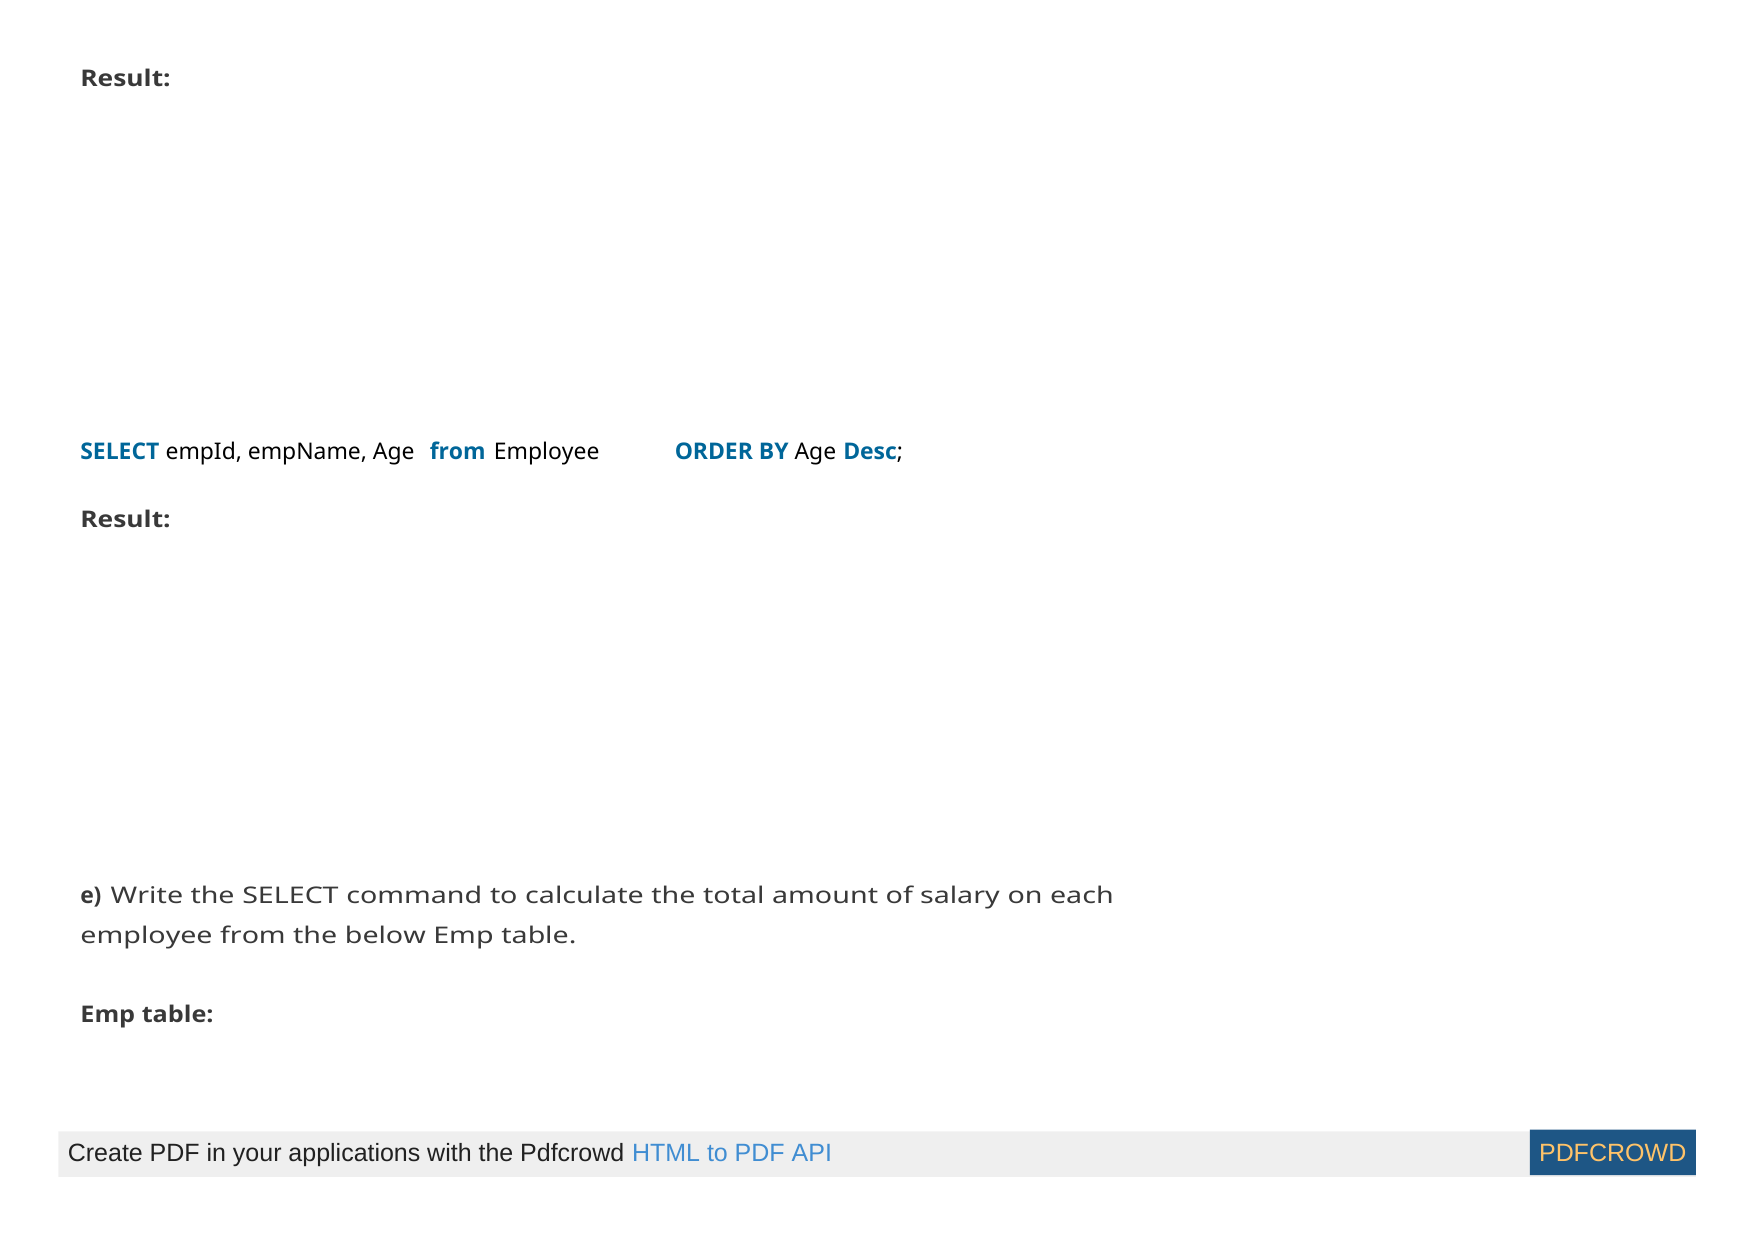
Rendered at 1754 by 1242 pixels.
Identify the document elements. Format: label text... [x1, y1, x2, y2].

list Write the SELECT command to calculate the total amount of salary on each employee from the below Emp table. [80, 879, 1175, 951]
text SELECT empId, empName, Age from Employee ORDER BY Age Desc; [80, 435, 1706, 466]
subtitle Emp table: [80, 998, 1706, 1030]
subtitle Result: [80, 503, 1706, 535]
subtitle Result: [80, 62, 1706, 93]
